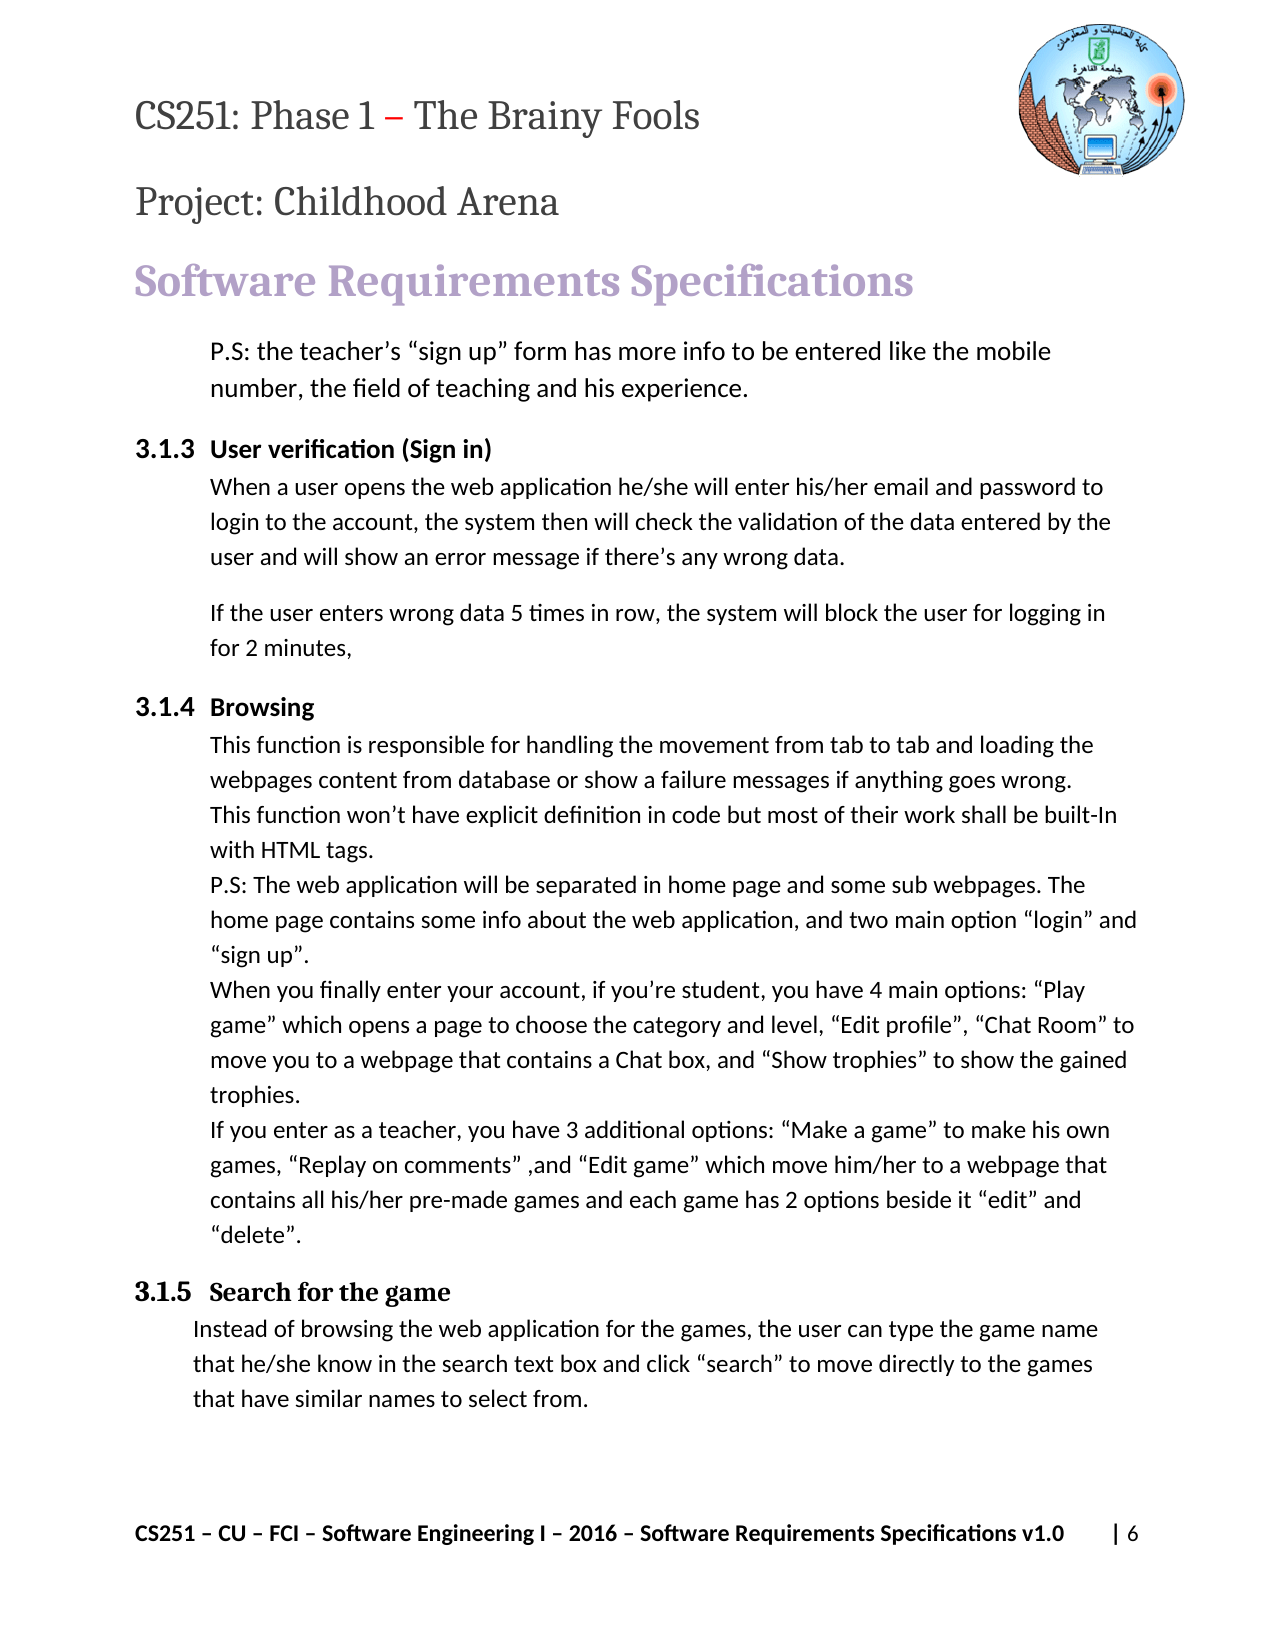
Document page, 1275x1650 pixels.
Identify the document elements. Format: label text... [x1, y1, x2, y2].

text If the user enters wrong data 5 times in row, the system will block the user for logging in for 2 minutes, [210, 597, 1140, 663]
list This function is responsible for handling the movement from tab to tab and loading the webpages content from database or show a failure messages if anything goes wrong. [210, 729, 1140, 794]
list When you finally enter your account, if you’re student, you have 4 main options: “Play game” which opens a page to choose the category and level, “Edit profile”, “Chat Room” to move you to a webpage that contains a Chat box, and “Show trophies” to show the gained trophies. [210, 974, 1140, 1109]
subtitle User verification (Sign in) [135, 430, 1140, 466]
list P.S: The web application will be separated in home page and some sub webpages. The home page contains some info about the web application, and two main option “login” and “sign up”. [210, 869, 1140, 969]
list P.S: the teacher’s “sign up” form has more info to be entered like the mobile number, the field of teaching and his experience. [210, 334, 1140, 405]
text When a user opens the web application he/she will enter his/her email and password to login to the account, the system then will check the validation of the data entered by the user and will show an error message if there’s any wrong data. [210, 471, 1140, 572]
list If you enter as a teacher, you have 3 additional options: “Make a game” to make his own games, “Replay on comments” ,and “Edit game” which move him/her to a webpage that contains all his/her pre-made games and each game has 2 options beside it “edit” and “delete”. [210, 1114, 1140, 1249]
subtitle Search for the game [135, 1275, 1140, 1308]
text Instead of browsing the web application for the games, the user can type the game name that he/she know in the search text box and click “search” to move directly to the games that have similar names to select from. [193, 1313, 1140, 1414]
list This function won’t have explicit definition in code but most of their work shall be built-In with HTML tags. [210, 799, 1140, 864]
subtitle Browsing [135, 688, 1140, 724]
picture [1018, 24, 1186, 180]
